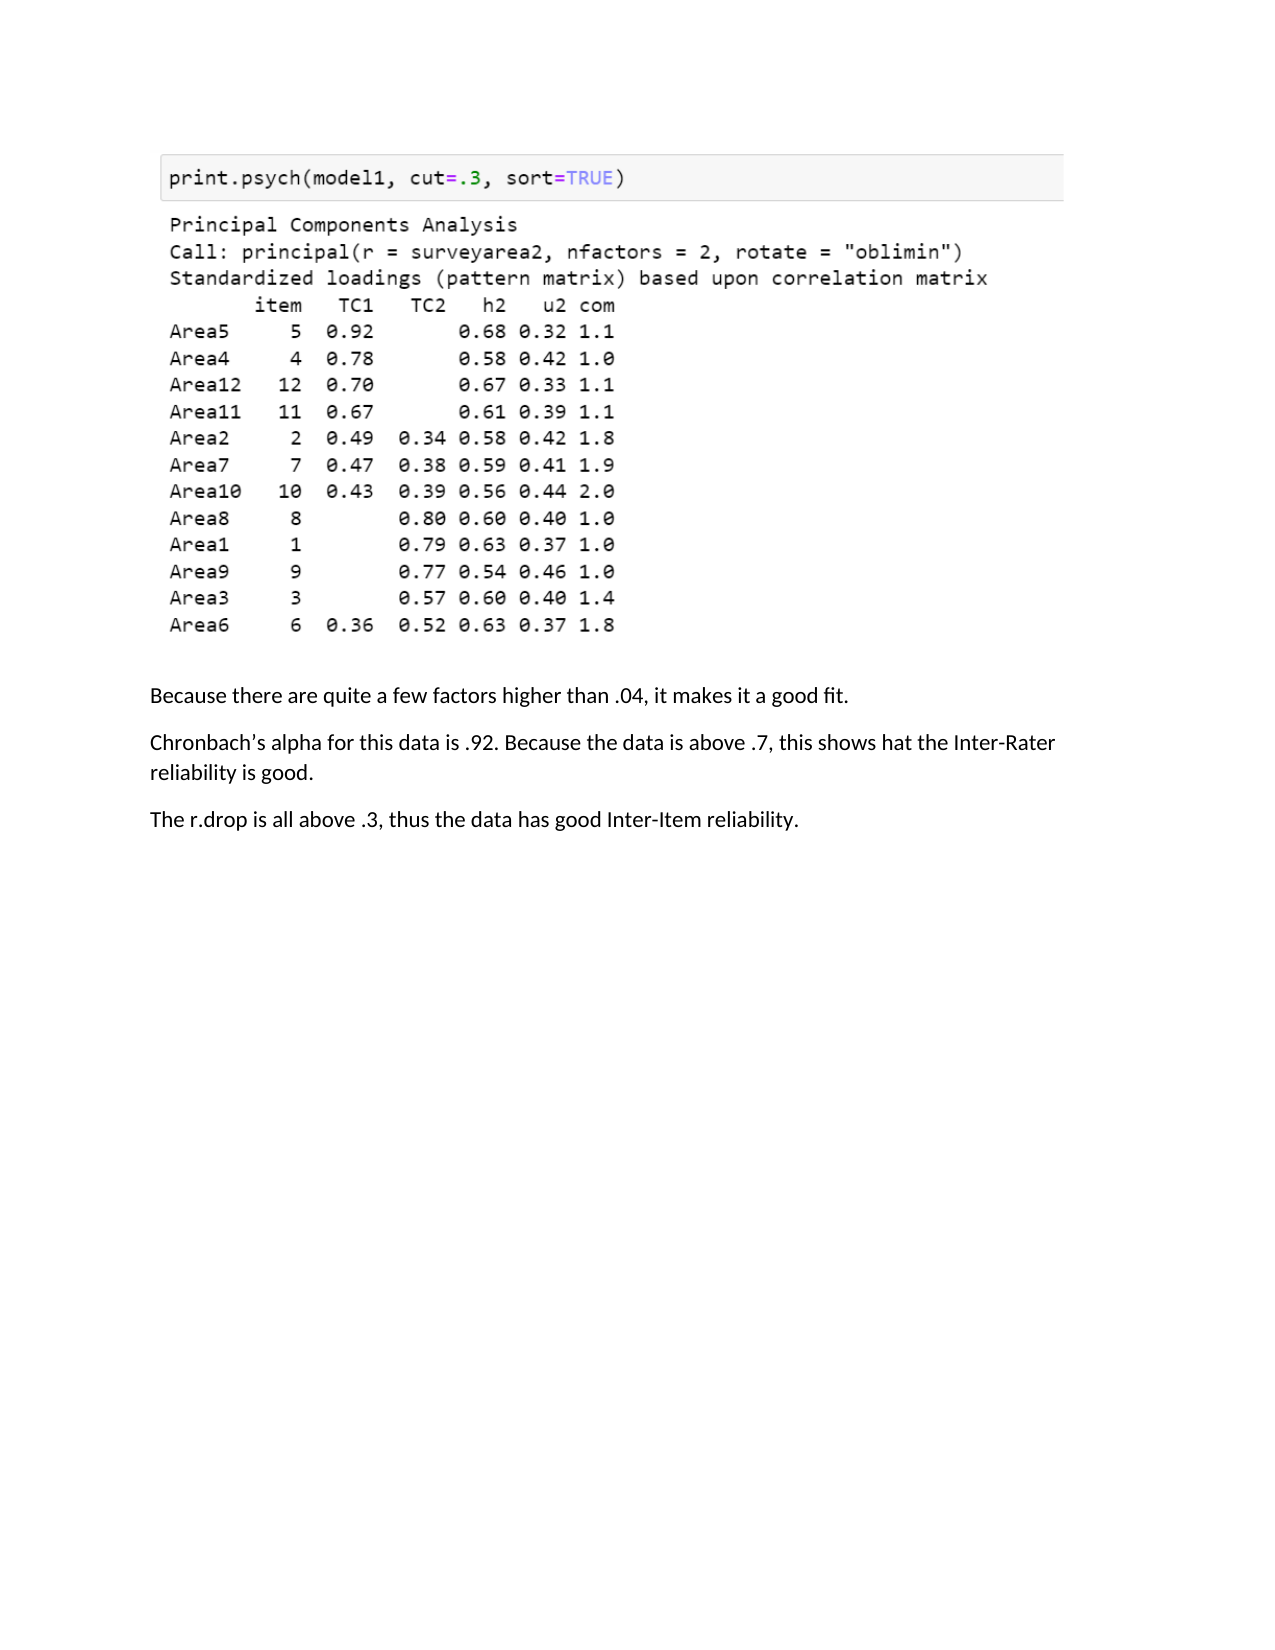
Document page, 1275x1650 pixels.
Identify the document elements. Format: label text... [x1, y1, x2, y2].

picture [150, 150, 1064, 663]
text Chronbach’s alpha for this data is .92. Because the data is above .7, this shows hat the Inter-Rater reliability is good. [150, 728, 1125, 786]
text The r.drop is all above .3, thus the data has good Inter-Item reliability. [150, 805, 1125, 833]
text Because there are quite a few factors higher than .04, it makes it a good fit. [150, 681, 1125, 709]
